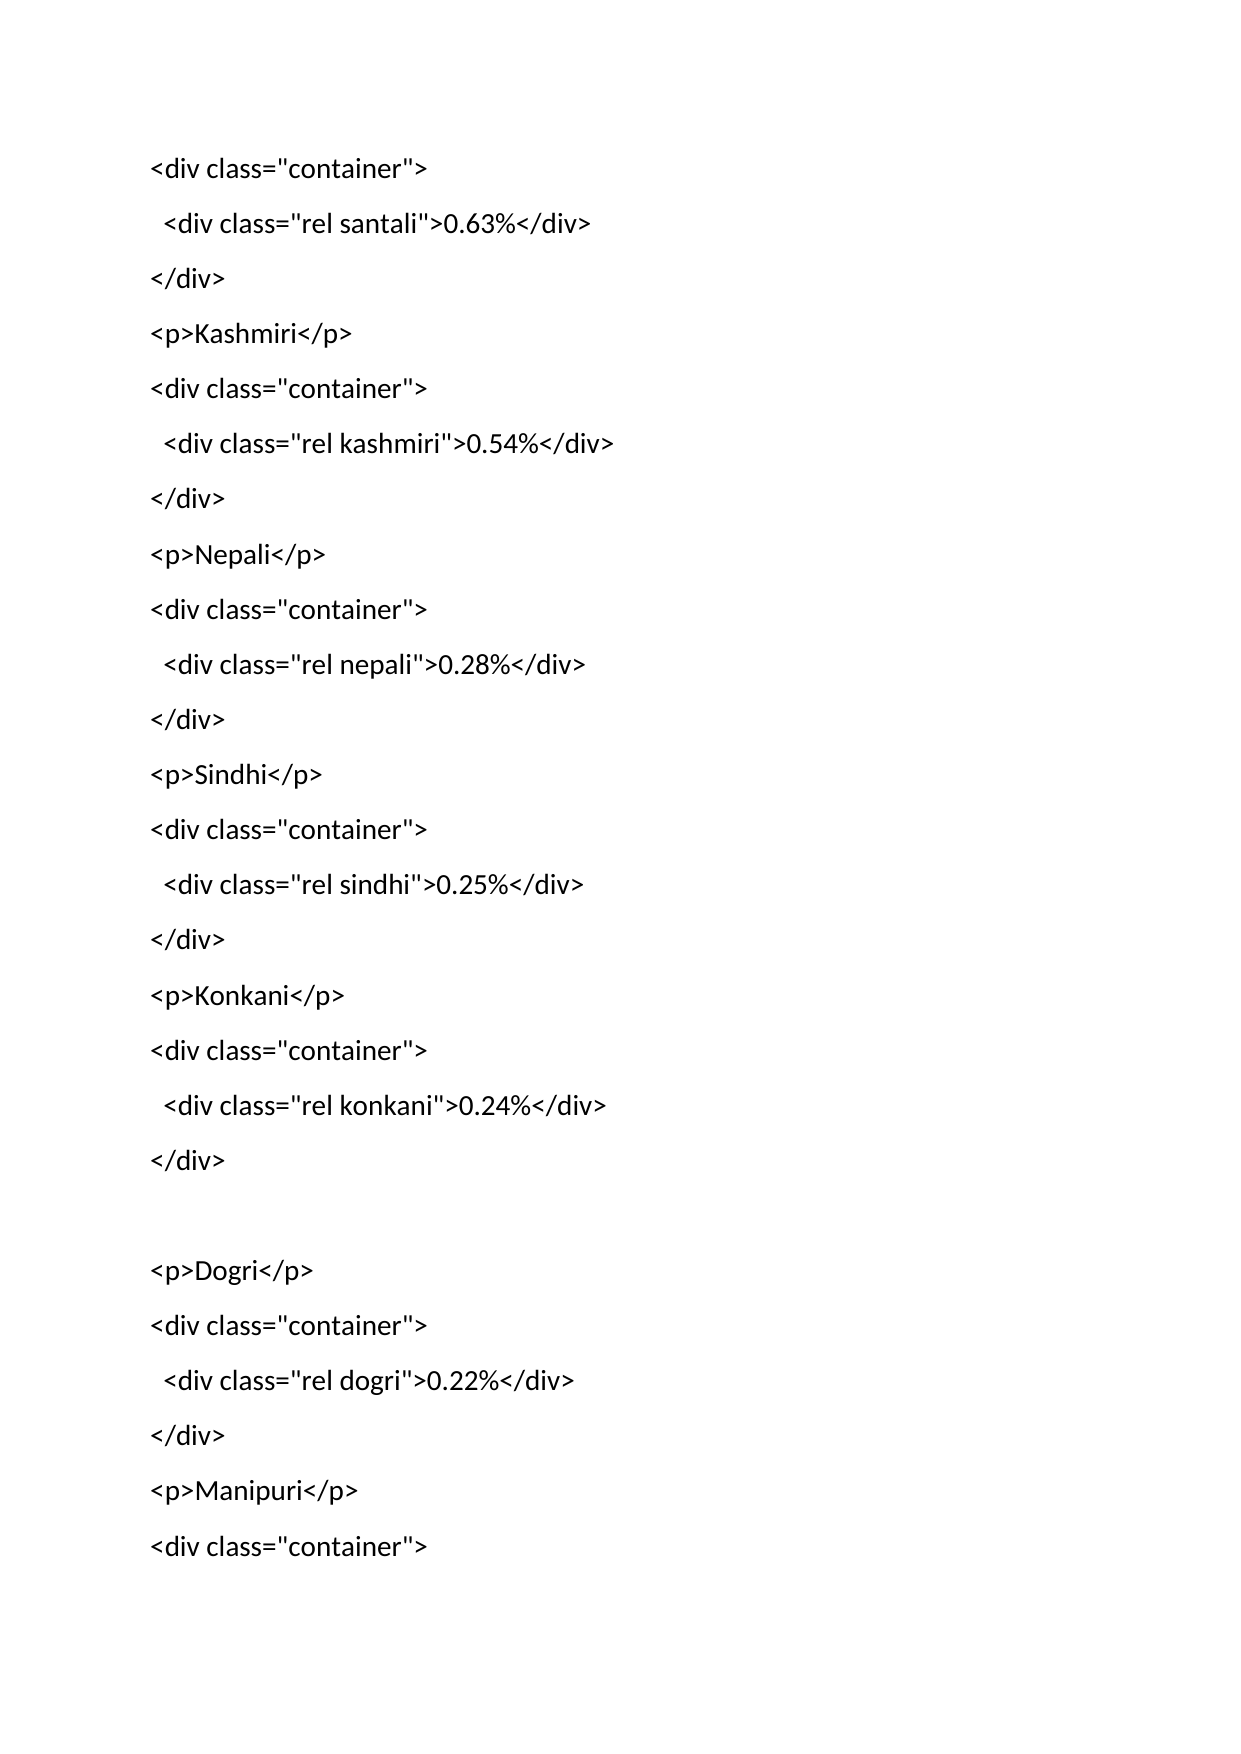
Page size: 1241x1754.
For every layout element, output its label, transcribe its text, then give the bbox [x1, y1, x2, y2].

text <div class="rel santali">0.63%</div> [150, 205, 1090, 241]
text <p>Nepali</p> [150, 536, 1090, 571]
text <div class="container"> [150, 591, 1090, 626]
text </div> [150, 1417, 1090, 1453]
text </div> [150, 260, 1090, 296]
text <div class="rel nepali">0.28%</div> [150, 646, 1090, 682]
text <div class="rel kashmiri">0.54%</div> [150, 426, 1090, 461]
text <p>Sindhi</p> [150, 756, 1090, 792]
text </div> [150, 921, 1090, 957]
text <div class="container"> [150, 150, 1090, 186]
text <div class="rel konkani">0.24%</div> [150, 1087, 1090, 1122]
text <p>Kashmiri</p> [150, 315, 1090, 351]
text <div class="container"> [150, 1032, 1090, 1067]
text <p>Konkani</p> [150, 977, 1090, 1012]
text </div> [150, 1142, 1090, 1177]
text <div class="container"> [150, 370, 1090, 406]
text <div class="rel sindhi">0.25%</div> [150, 866, 1090, 902]
text <div class="rel dogri">0.22%</div> [150, 1362, 1090, 1398]
text </div> [150, 701, 1090, 737]
text <div class="container"> [150, 1528, 1090, 1563]
text <div class="container"> [150, 811, 1090, 847]
text <p>Manipuri</p> [150, 1472, 1090, 1508]
text </div> [150, 481, 1090, 516]
text <p>Dogri</p> [150, 1252, 1090, 1288]
text <div class="container"> [150, 1307, 1090, 1343]
